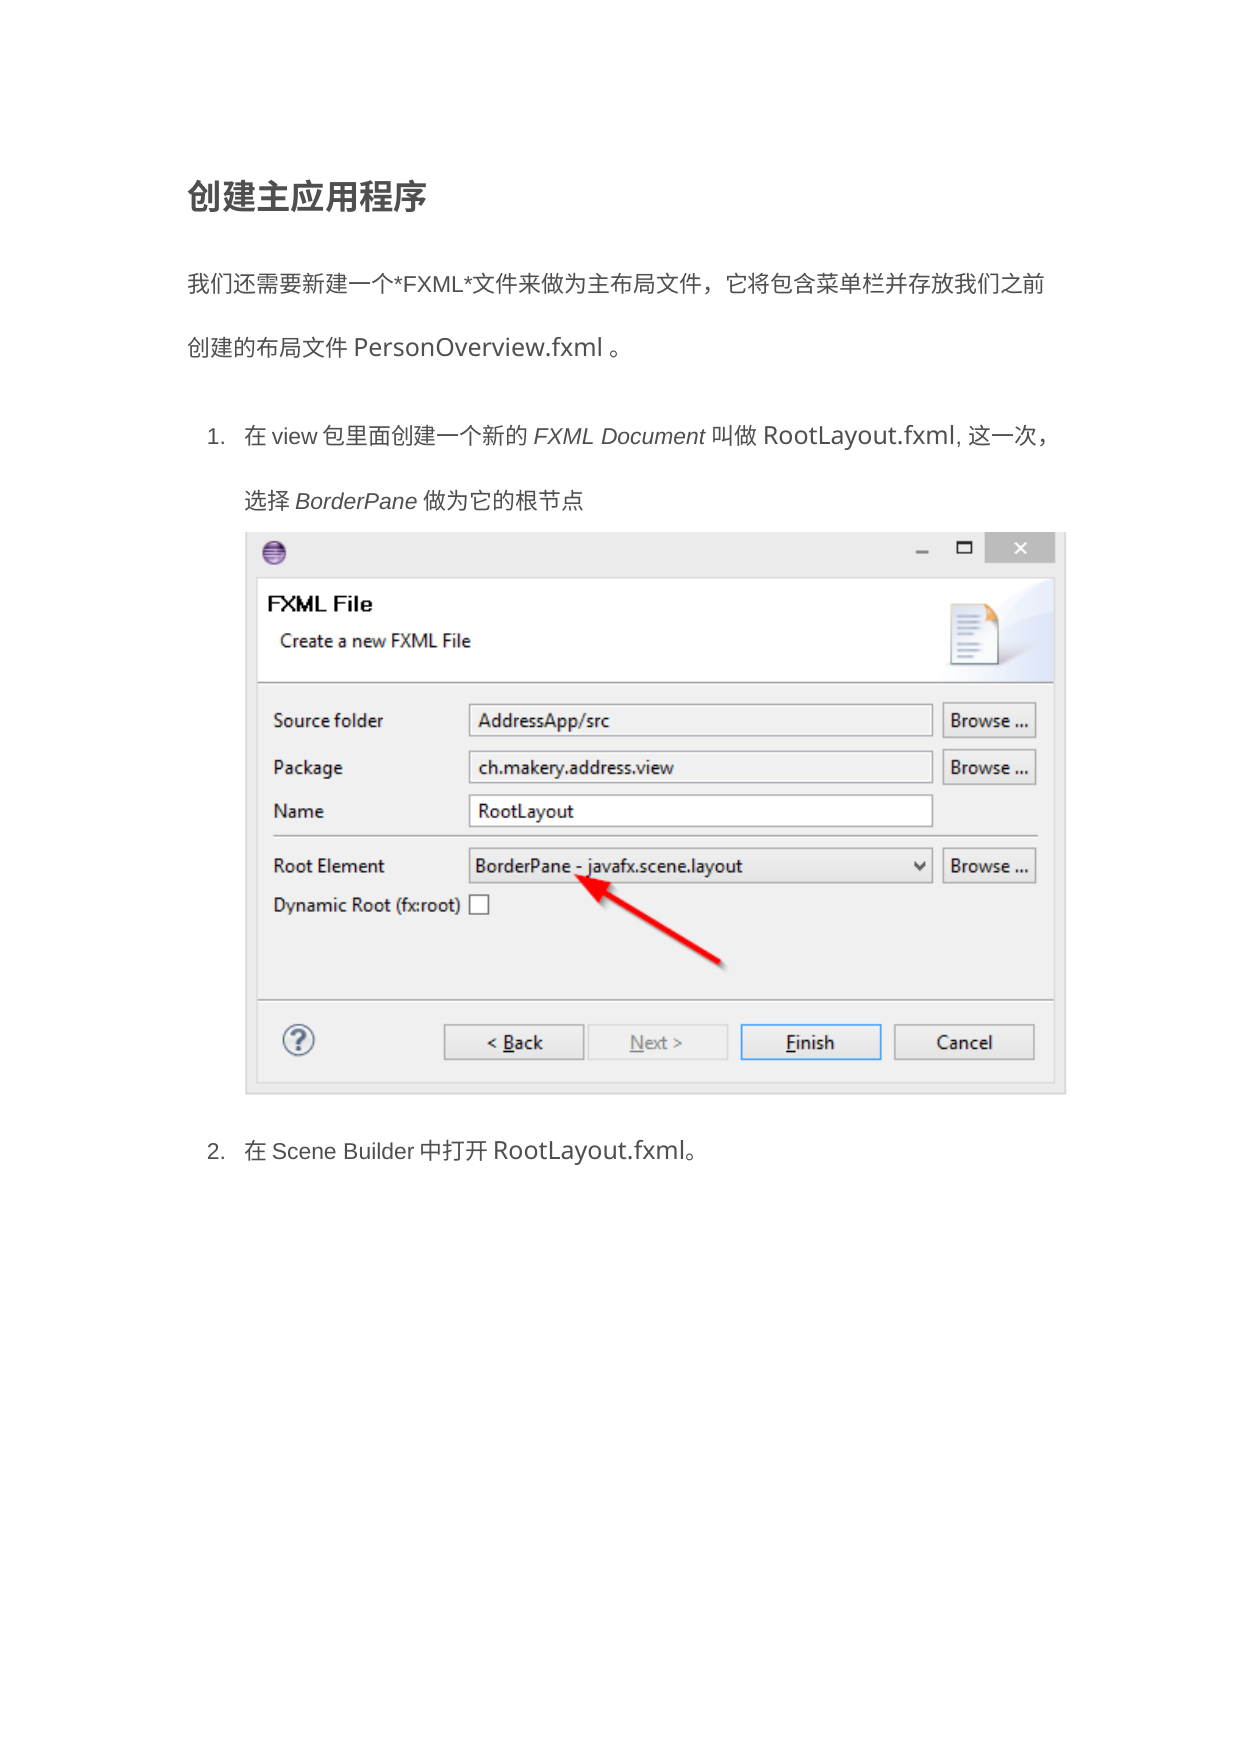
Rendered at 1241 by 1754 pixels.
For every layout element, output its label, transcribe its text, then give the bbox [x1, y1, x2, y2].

list 在Scene Builder中打开 RootLayout.fxml。 [207, 1117, 1053, 1182]
subtitle 创建主应用程序 [187, 162, 1053, 227]
text 我们还需要新建一个*FXML*文件来做为主布局文件，它将包含菜单栏并存放我们之前创建的布局文件 PersonOverview.fxml 。 [187, 249, 1053, 379]
picture [244, 532, 1071, 1101]
